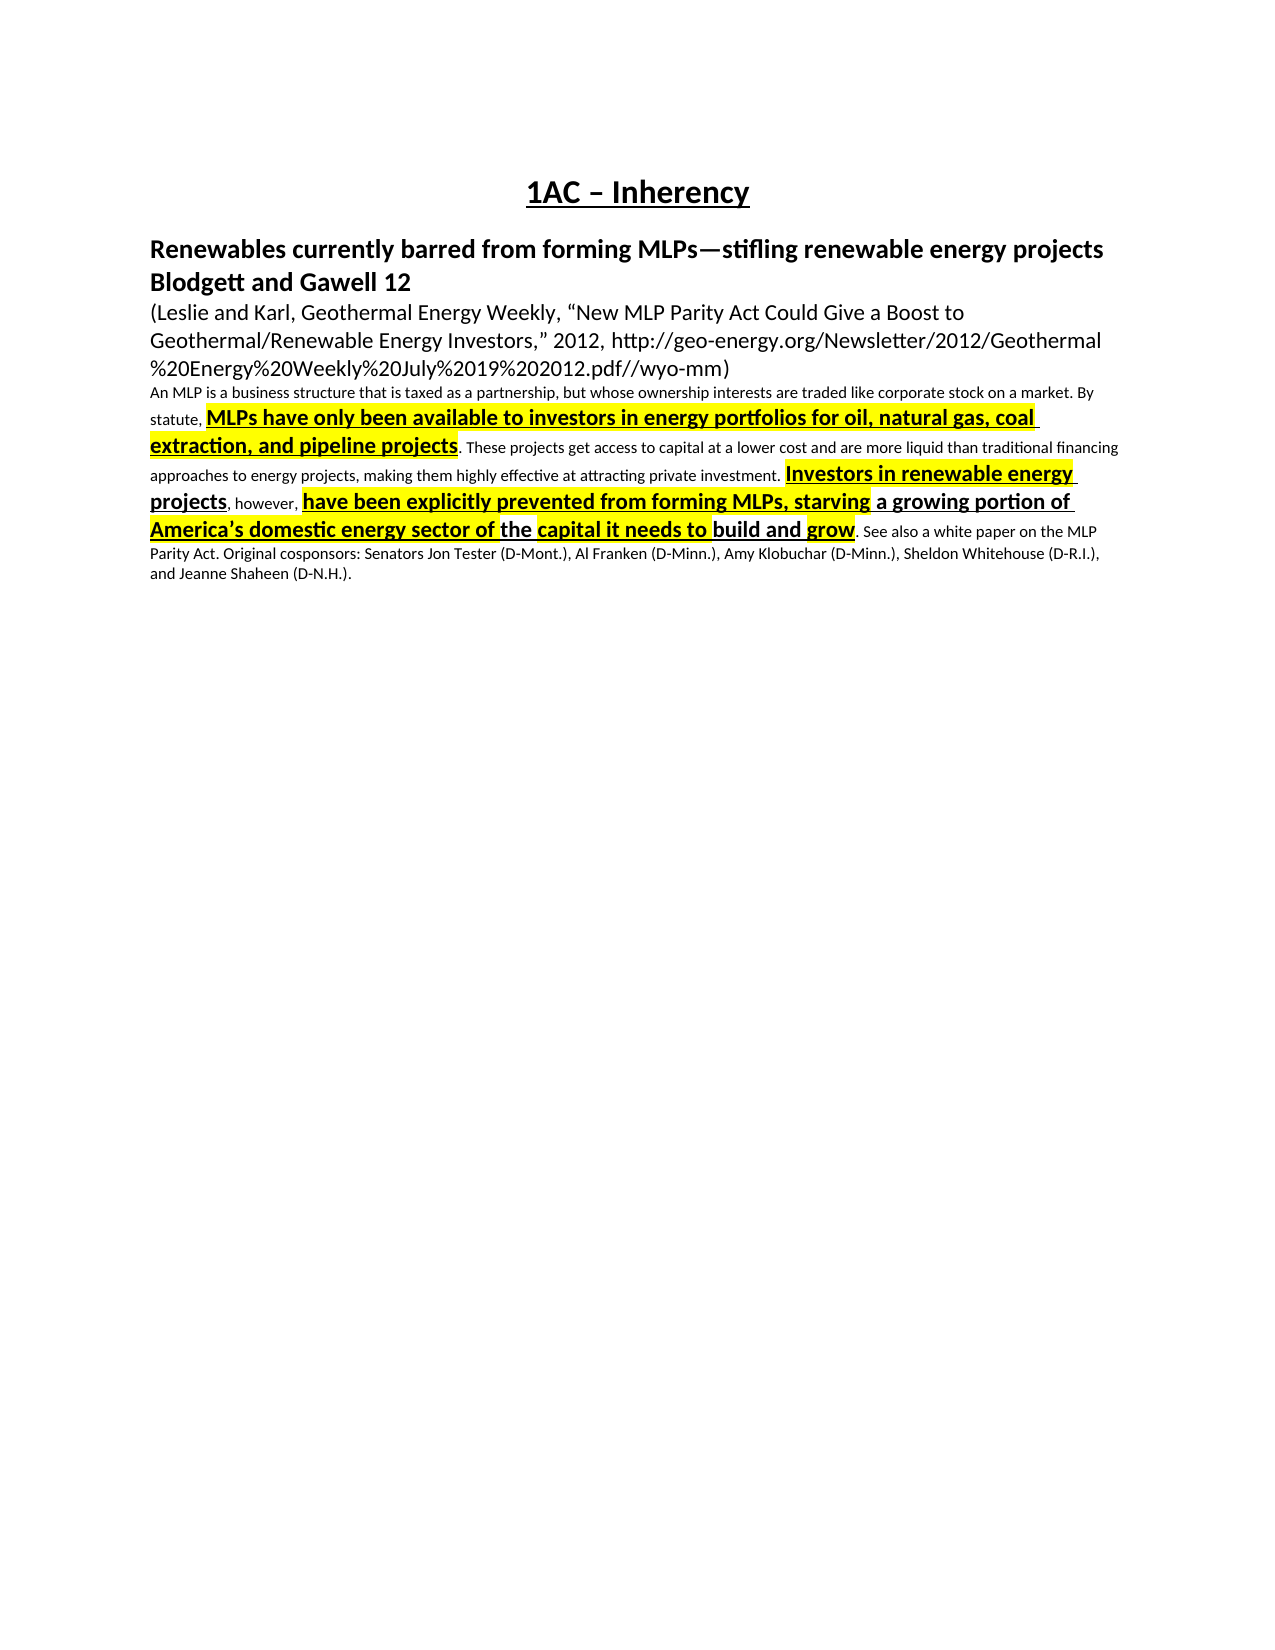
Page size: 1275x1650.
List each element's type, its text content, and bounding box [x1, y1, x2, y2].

text An MLP is a business structure that is taxed as a partnership, but whose ownership interests are traded like corporate stock on a market. By statute, MLPs have only been available to investors in energy portfolios for oil, natural gas, coal extraction, and pipeline projects. These projects get access to capital at a lower cost and are more liquid than traditional financing approaches to energy projects, making them highly effective at attracting private investment. Investors in renewable energy projects, however, have been explicitly prevented from forming MLPs, starving a growing portion of America’s domestic energy sector of the capital it needs to build and grow. See also a white paper on the MLP Parity Act. Original cosponsors: Senators Jon Tester (D-Mont.), Al Franken (D-Minn.), Amy Klobuchar (D-Minn.), Sheldon Whitehouse (D-R.I.), and Jeanne Shaheen (D-N.H.). [150, 382, 1125, 583]
text Renewables currently barred from forming MLPs—stifling renewable energy projects [150, 232, 1125, 265]
text 1AC – Inherency [150, 171, 1125, 212]
text Blodgett and Gawell 12 [150, 265, 1125, 298]
text (Leslie and Karl, Geothermal Energy Weekly, “New MLP Parity Act Could Give a Boost to Geothermal/Renewable Energy Investors,” 2012, http://geo-energy.org/Newsletter/2012/Geothermal%20Energy%20Weekly%20July%2019%202012.pdf//wyo-mm) [150, 298, 1125, 382]
